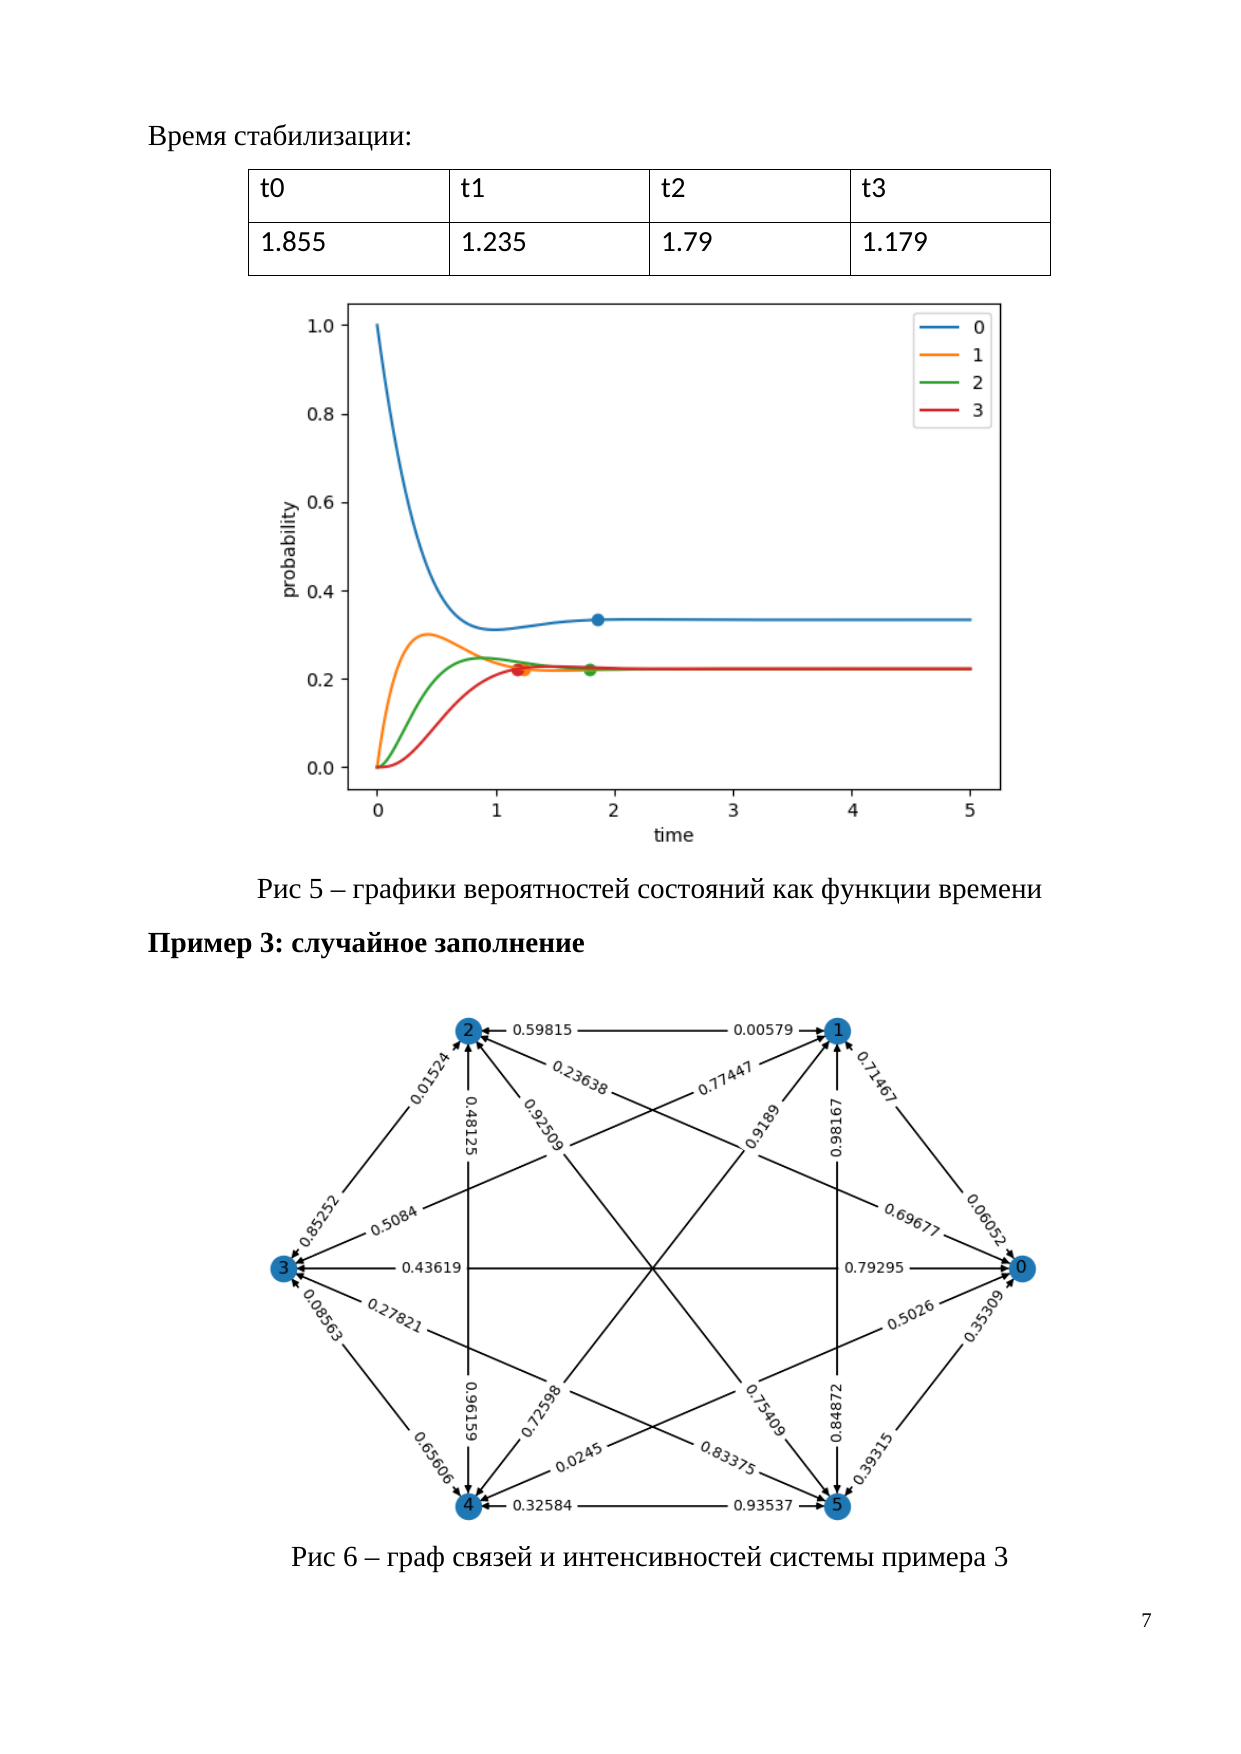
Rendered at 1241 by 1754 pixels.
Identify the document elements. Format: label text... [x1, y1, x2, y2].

picture [240, 1000, 1059, 1539]
subtitle Пример 3: случайное заполнение [148, 926, 1152, 959]
text Время стабилизации: [148, 118, 1152, 152]
table_cell 1.235 [450, 223, 649, 275]
picture [274, 276, 1025, 855]
table_header t3 [851, 170, 1050, 222]
table_header t2 [650, 170, 850, 222]
table_header t1 [450, 170, 649, 222]
table_header t0 [249, 170, 449, 222]
table_cell 1.79 [650, 223, 850, 275]
text Рис 5 – графики вероятностей состояний как функции времени [148, 871, 1152, 904]
table_cell 1.179 [851, 223, 1050, 275]
text Рис 6 – граф связей и интенсивностей системы примера 3 [148, 1539, 1152, 1572]
table_cell 1.855 [249, 223, 449, 275]
